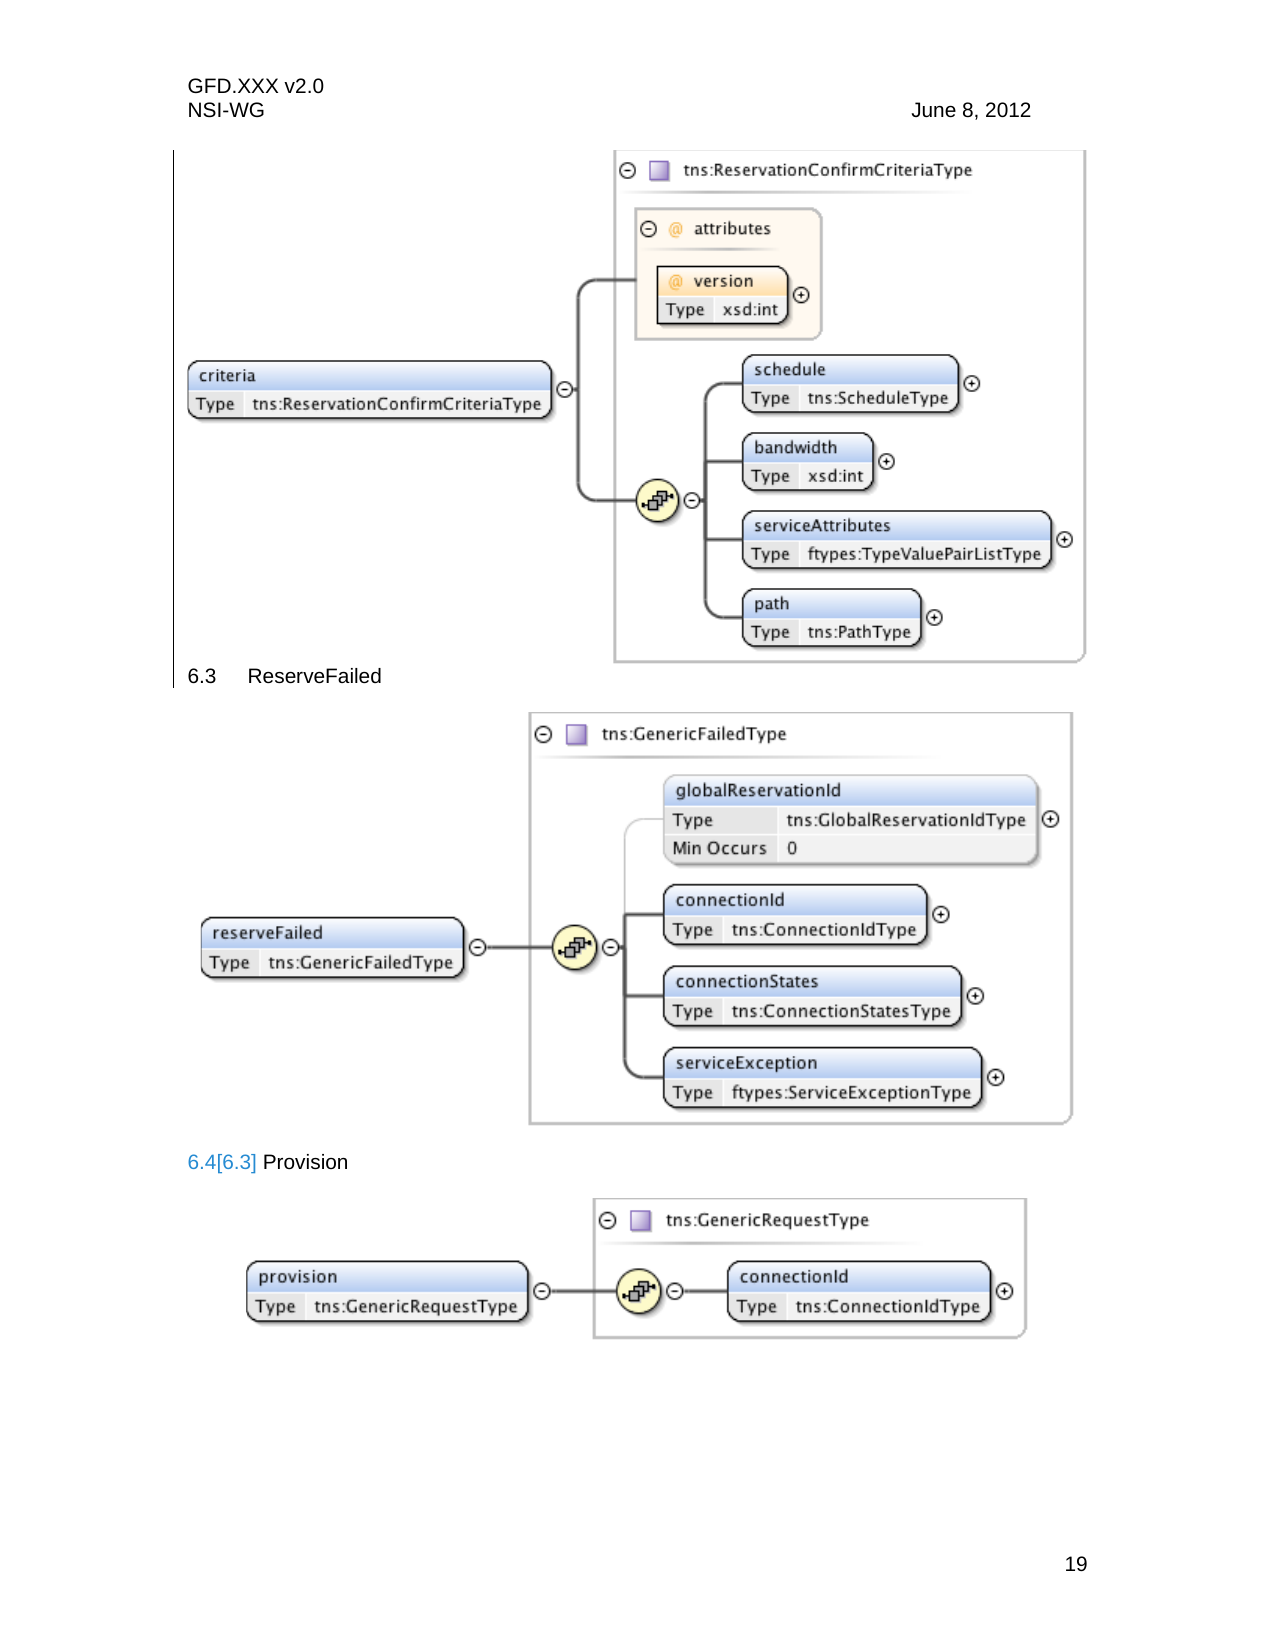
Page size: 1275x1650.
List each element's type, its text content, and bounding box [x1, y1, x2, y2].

subtitle Provision [187, 1150, 1087, 1174]
picture [200, 712, 1075, 1127]
picture [187, 150, 1088, 665]
picture [246, 1198, 1029, 1341]
subtitle ReserveFailed [187, 665, 1087, 688]
